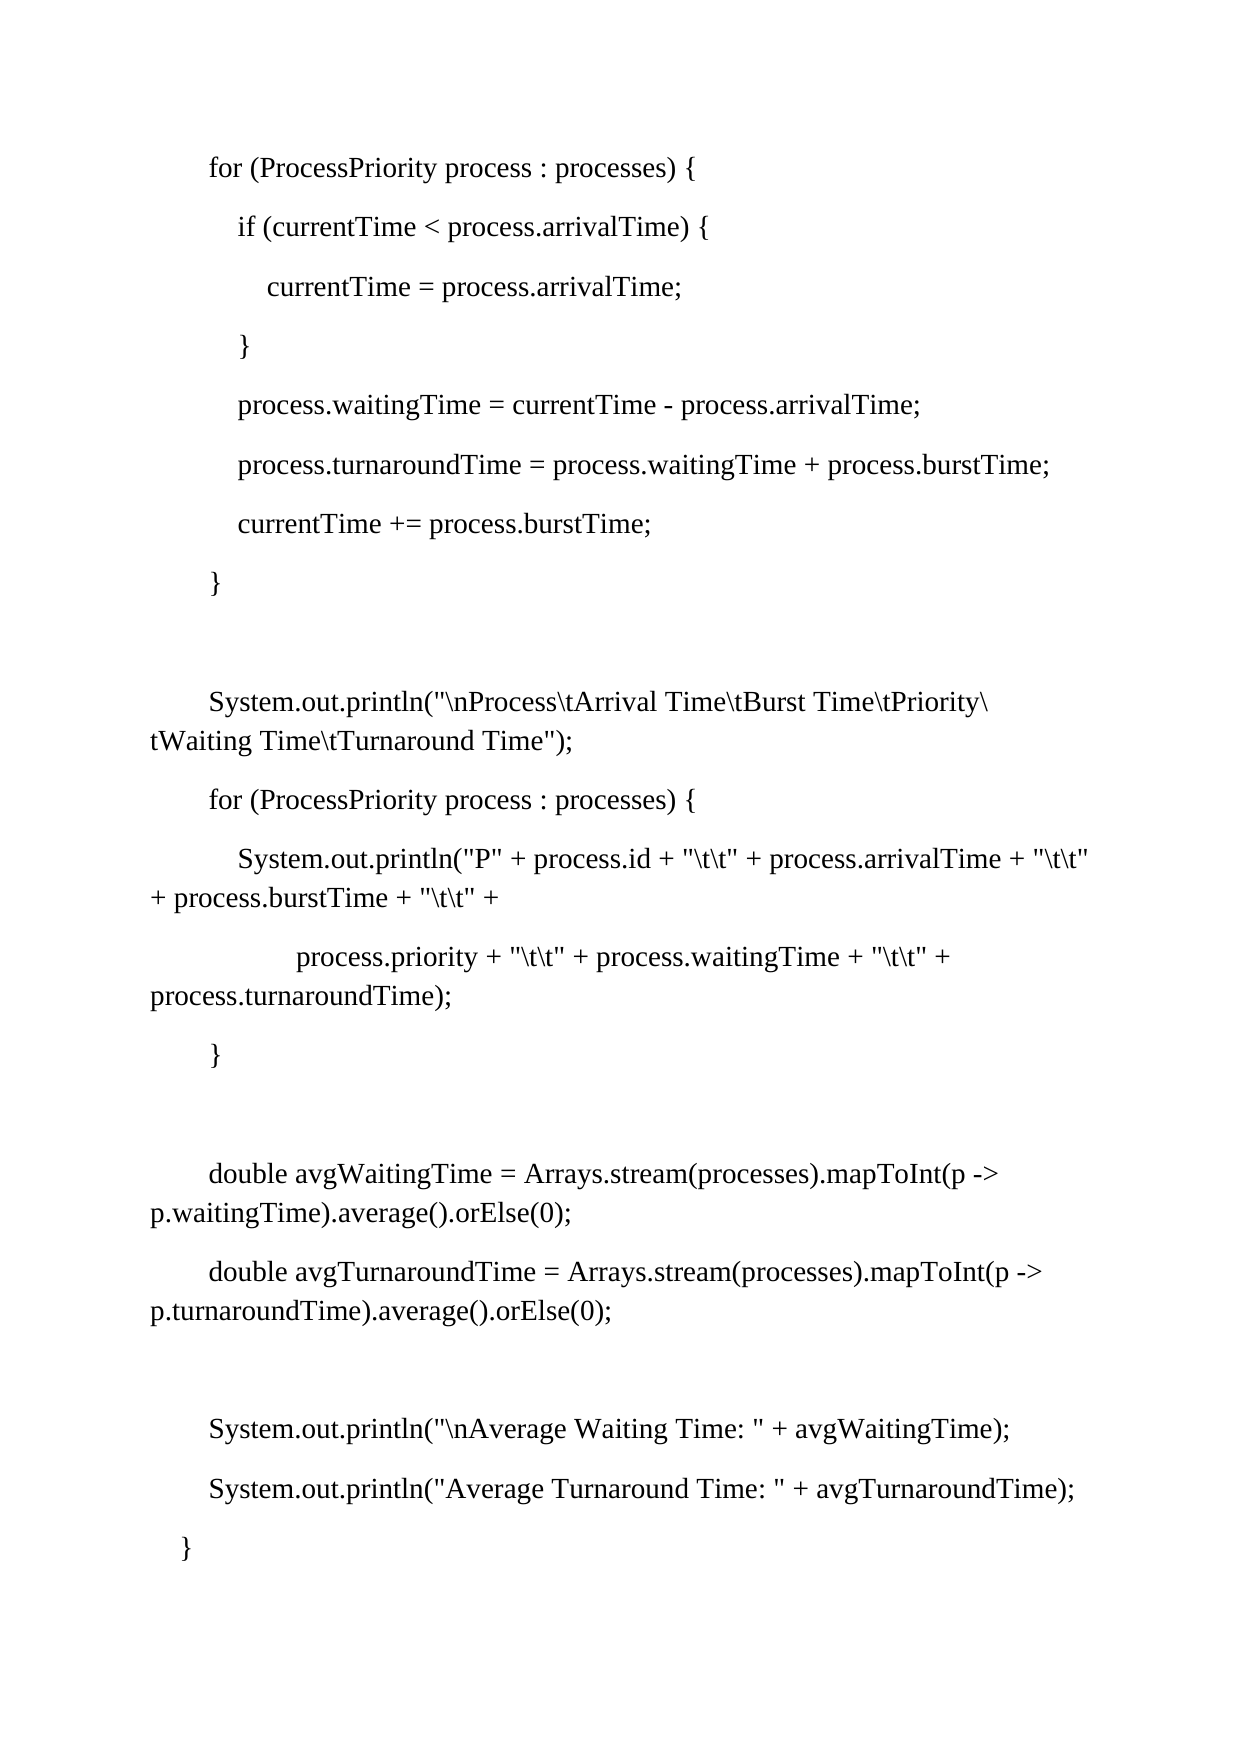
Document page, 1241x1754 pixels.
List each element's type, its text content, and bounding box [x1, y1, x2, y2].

text } [150, 1037, 1090, 1071]
text double avgTurnaroundTime = Arrays.stream(processes).mapToInt(p -> p.turnaroundTime).average().orElse(0); [150, 1254, 1090, 1326]
text System.out.println("Average Turnaround Time: " + avgTurnaroundTime); [150, 1471, 1090, 1504]
text System.out.println("\nAverage Waiting Time: " + avgWaitingTime); [150, 1411, 1090, 1445]
text } [150, 1530, 1090, 1564]
text currentTime = process.arrivalTime; [150, 269, 1090, 302]
text double avgWaitingTime = Arrays.stream(processes).mapToInt(p -> p.waitingTime).average().orElse(0); [150, 1156, 1090, 1228]
text } [150, 328, 1090, 362]
text for (ProcessPriority process : processes) { [150, 782, 1090, 816]
text if (currentTime < process.arrivalTime) { [150, 209, 1090, 243]
text } [150, 566, 1090, 599]
text process.turnaroundTime = process.waitingTime + process.burstTime; [150, 447, 1090, 480]
text process.waitingTime = currentTime - process.arrivalTime; [150, 387, 1090, 421]
text for (ProcessPriority process : processes) { [150, 150, 1090, 183]
text System.out.println("\nProcess\tArrival Time\tBurst Time\tPriority\tWaiting Time\tTurnaround Time"); [150, 684, 1090, 756]
text System.out.println("P" + process.id + "\t\t" + process.arrivalTime + "\t\t" + process.burstTime + "\t\t" + [150, 842, 1090, 914]
text process.priority + "\t\t" + process.waitingTime + "\t\t" + process.turnaroundTime); [150, 939, 1090, 1012]
text currentTime += process.burstTime; [150, 506, 1090, 540]
